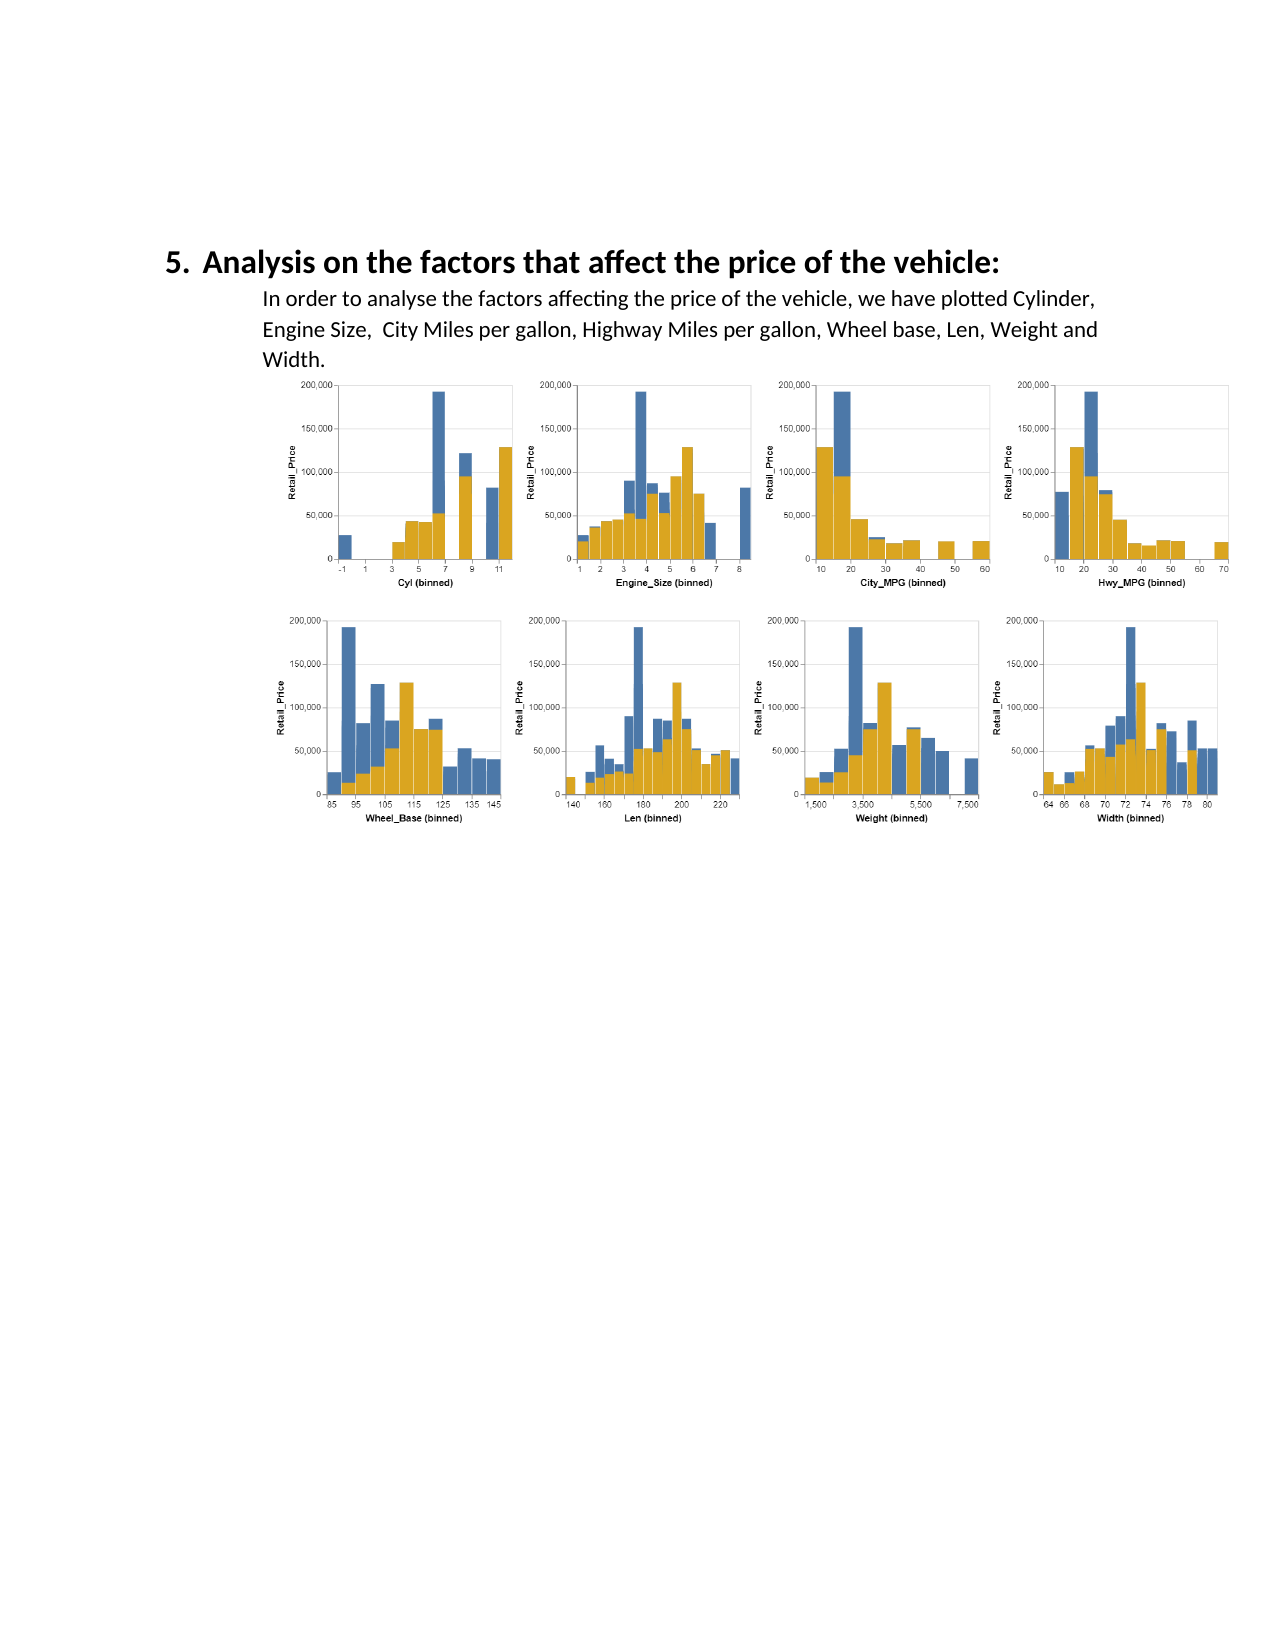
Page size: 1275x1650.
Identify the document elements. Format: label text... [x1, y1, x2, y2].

list Analysis on the factors that affect the price of the vehicle: [165, 241, 1125, 281]
picture [262, 375, 1238, 599]
list In order to analyse the factors affecting the price of the vehicle, we have plotted Cylinder, Engine Size, City Miles per gallon, Highway Miles per gallon, Wheel base, Len, Weight and Width. [262, 284, 1125, 373]
picture [262, 601, 1238, 827]
